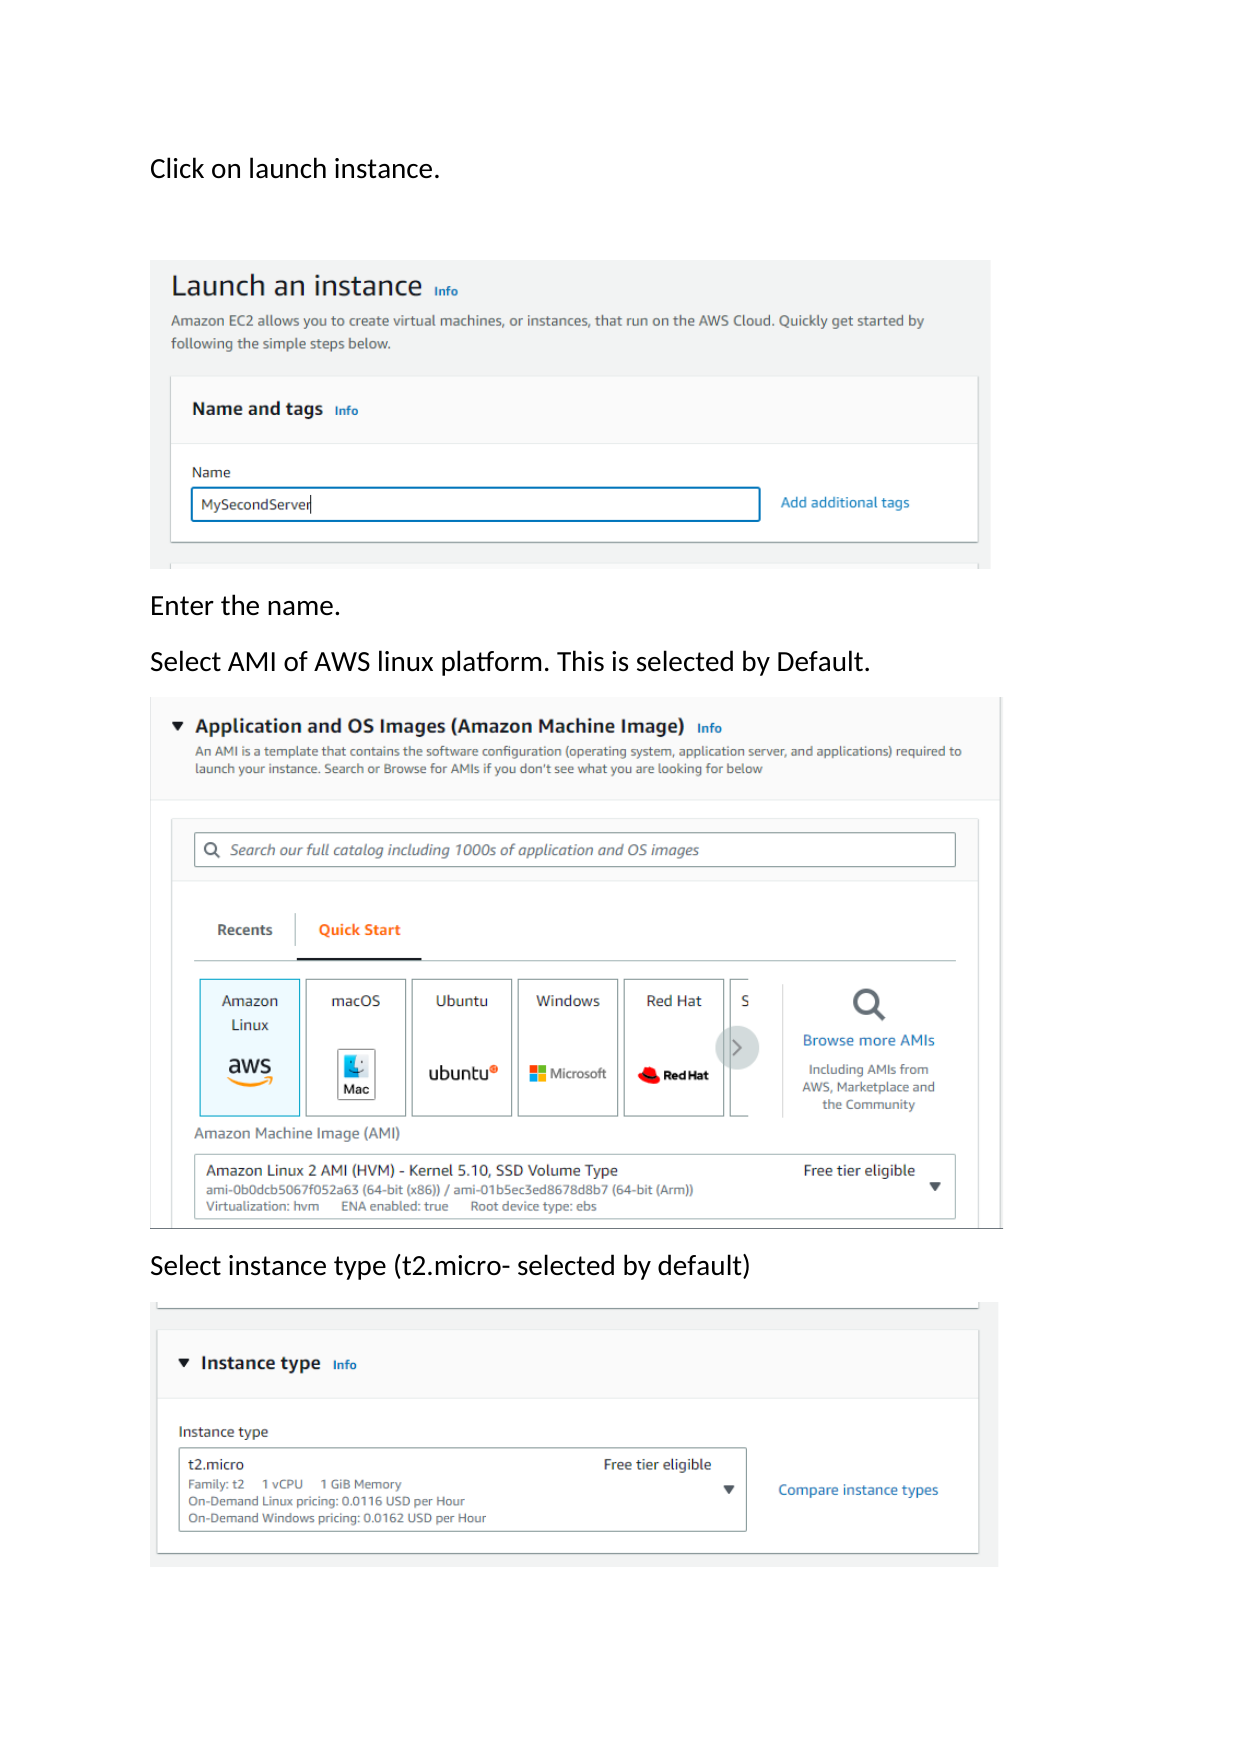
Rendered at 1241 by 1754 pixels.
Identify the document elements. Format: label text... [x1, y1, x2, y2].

text Select AMI of AWS linux platform. This is selected by Default. [150, 643, 1090, 678]
text Select instance type (t2.micro- selected by default) [150, 1247, 1090, 1283]
picture [150, 697, 1004, 1229]
picture [150, 260, 991, 569]
picture [150, 1302, 999, 1567]
text Enter the name. [150, 587, 1090, 623]
text Click on launch instance. [150, 150, 1090, 186]
